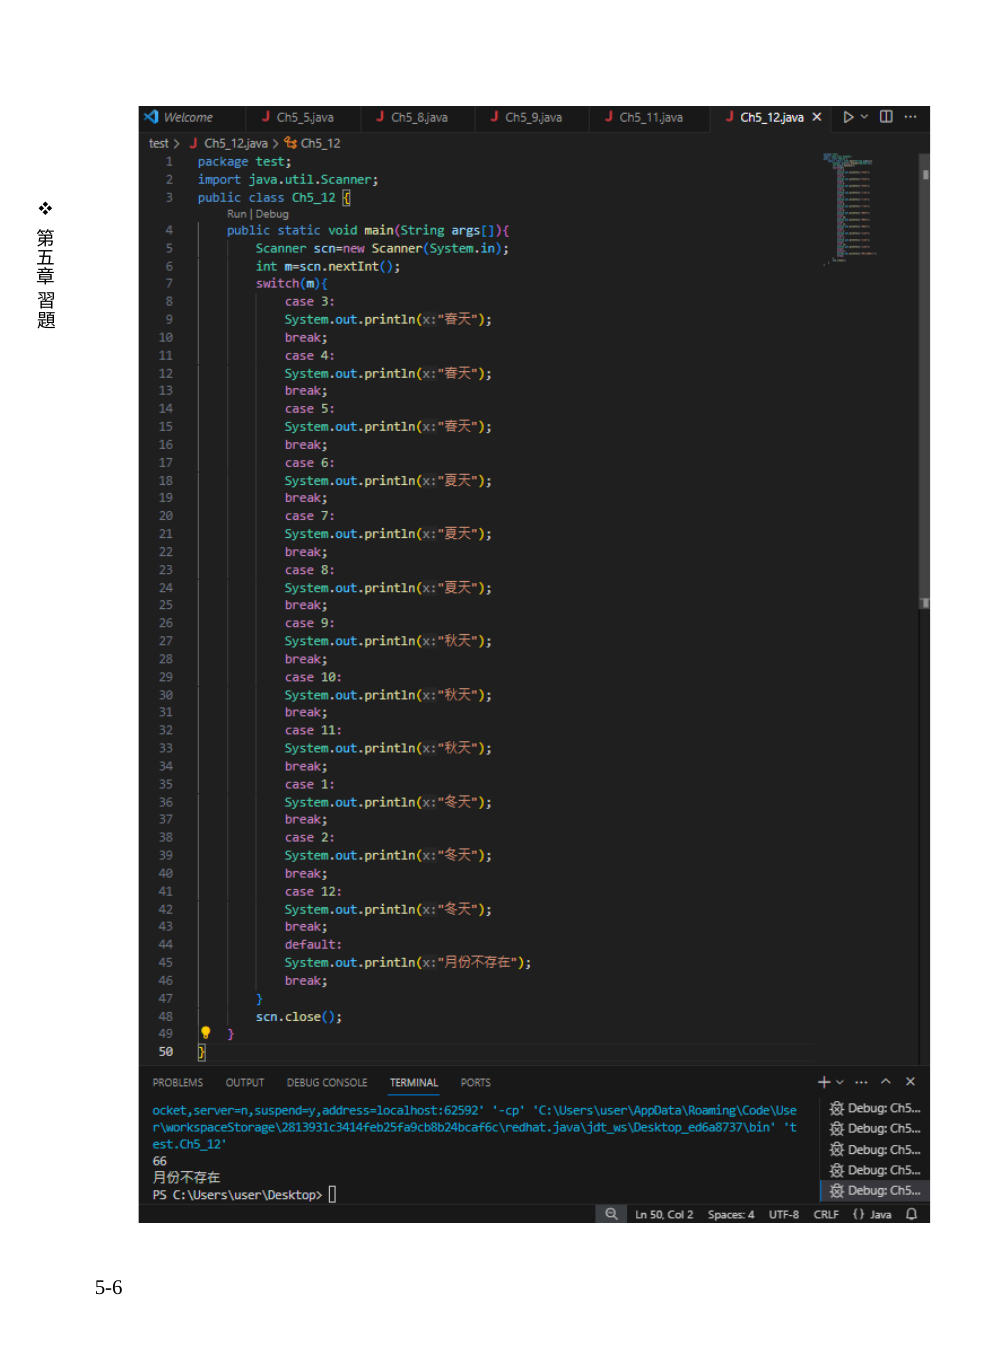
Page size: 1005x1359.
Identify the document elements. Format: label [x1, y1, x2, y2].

picture [138, 106, 931, 1223]
